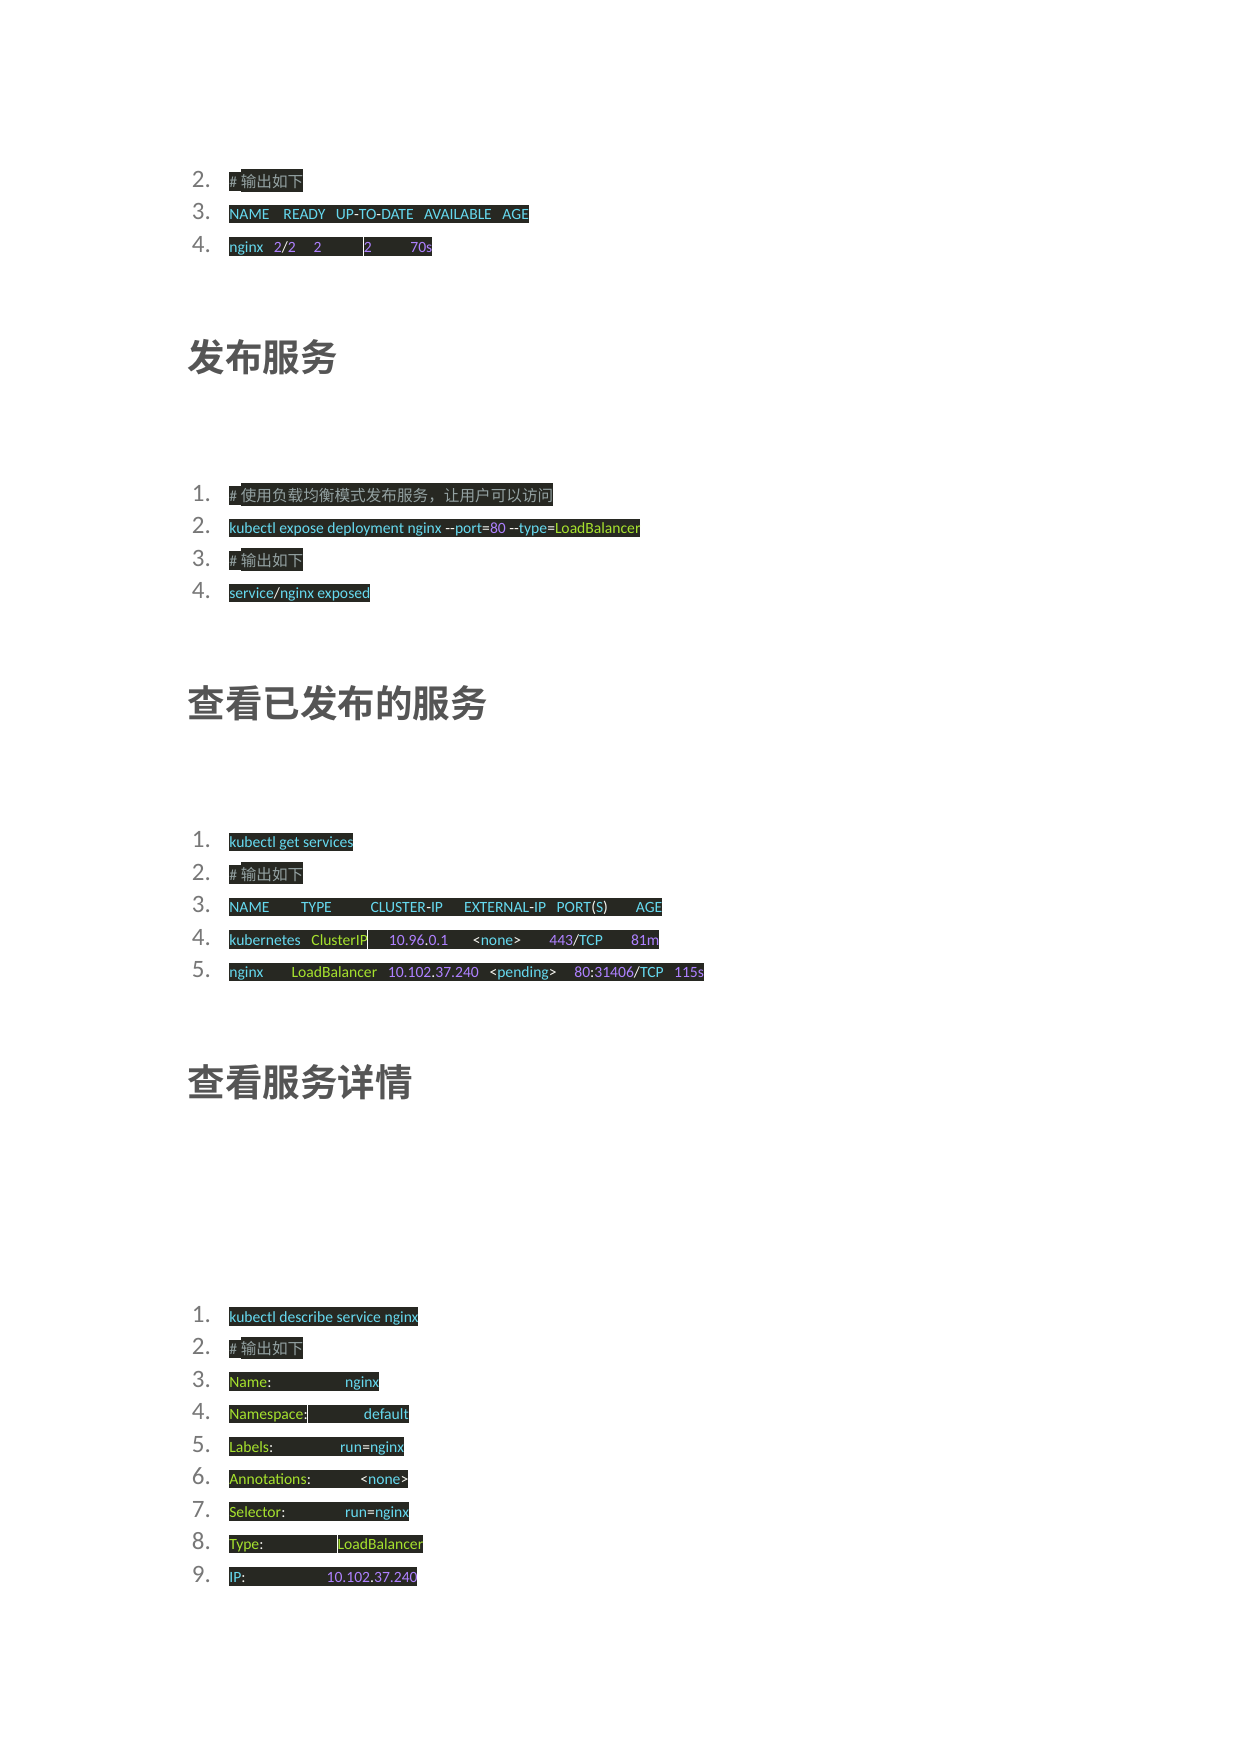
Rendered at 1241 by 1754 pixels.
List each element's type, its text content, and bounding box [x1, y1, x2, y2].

list IP: 10.102.37.240 [192, 1557, 1053, 1589]
list # 输出如下 [192, 1329, 1053, 1362]
list nginx LoadBalancer 10.102.37.240 <pending> 80:31406/TCP 115s [192, 952, 1053, 985]
list Annotations: <none> [192, 1459, 1053, 1492]
list kubectl get services [192, 822, 1053, 855]
subtitle 发布服务 [187, 323, 1053, 388]
list kubectl describe service nginx [192, 1297, 1053, 1329]
list NAME TYPE CLUSTER-IP EXTERNAL-IP PORT(S) AGE [192, 887, 1053, 920]
list # 使用负载均衡模式发布服务，让用户可以访问 [192, 476, 1053, 508]
subtitle 查看已发布的服务 [187, 669, 1053, 734]
list # 输出如下 [192, 541, 1053, 573]
list # 输出如下 [192, 162, 1053, 194]
list Namespace: default [192, 1394, 1053, 1427]
list Name: nginx [192, 1362, 1053, 1394]
list Selector: run=nginx [192, 1492, 1053, 1524]
list service/nginx exposed [192, 573, 1053, 606]
list Type: LoadBalancer [192, 1524, 1053, 1557]
list Labels: run=nginx [192, 1427, 1053, 1459]
list NAME READY UP-TO-DATE AVAILABLE AGE [192, 194, 1053, 227]
list nginx 2/2 2 2 70s [192, 227, 1053, 259]
subtitle 查看服务详情 [187, 1048, 1053, 1113]
list kubectl expose deployment nginx --port=80 --type=LoadBalancer [192, 508, 1053, 541]
list # 输出如下 [192, 855, 1053, 887]
list kubernetes ClusterIP 10.96.0.1 <none> 443/TCP 81m [192, 920, 1053, 952]
